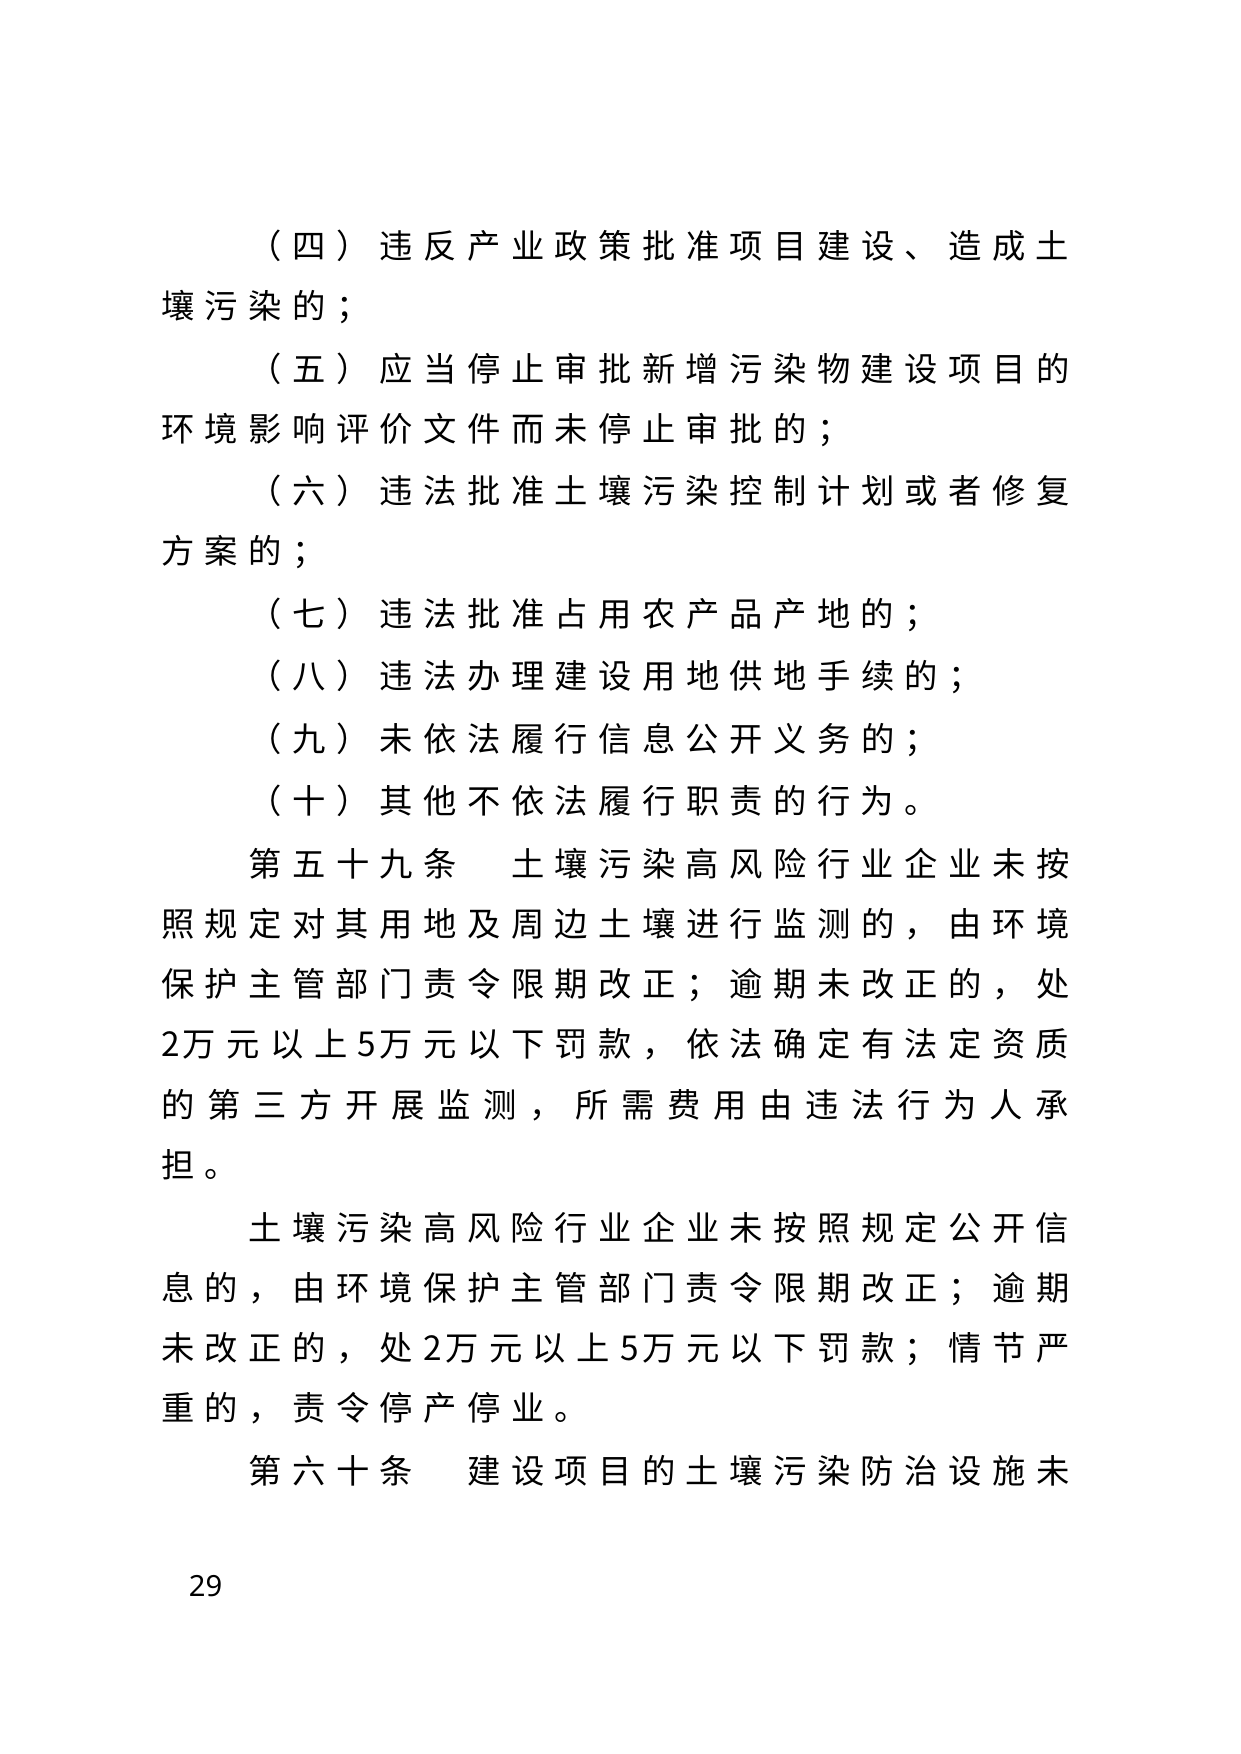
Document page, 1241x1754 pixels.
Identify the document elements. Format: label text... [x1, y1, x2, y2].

text 第五十九条 土壤污染高风险行业企业未按照规定对其用地及周边土壤进行监测的，由环境保护主管部门责令限期改正；逾期未改正的，处2万元以上5万元以下罚款，依法确定有法定资质的第三方开展监测，所需费用由违法行为人承担。 [161, 831, 1079, 1193]
text （八）违法办理建设用地供地手续的； [161, 644, 1079, 704]
text （六）违法批准土壤污染控制计划或者修复方案的； [161, 459, 1079, 579]
text （五）应当停止审批新增污染物建设项目的环境影响评价文件而未停止审批的； [161, 336, 1079, 457]
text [161, 1438, 1079, 1499]
text （十）其他不依法履行职责的行为。 [161, 769, 1079, 829]
text （九）未依法履行信息公开义务的； [161, 706, 1079, 767]
text （四）违反产业政策批准项目建设、造成土壤污染的； [161, 213, 1079, 334]
text （七）违法批准占用农产品产地的； [161, 582, 1079, 642]
text 土壤污染高风险行业企业未按照规定公开信息的，由环境保护主管部门责令限期改正；逾期未改正的，处2万元以上5万元以下罚款；情节严重的，责令停产停业。 [161, 1195, 1079, 1436]
